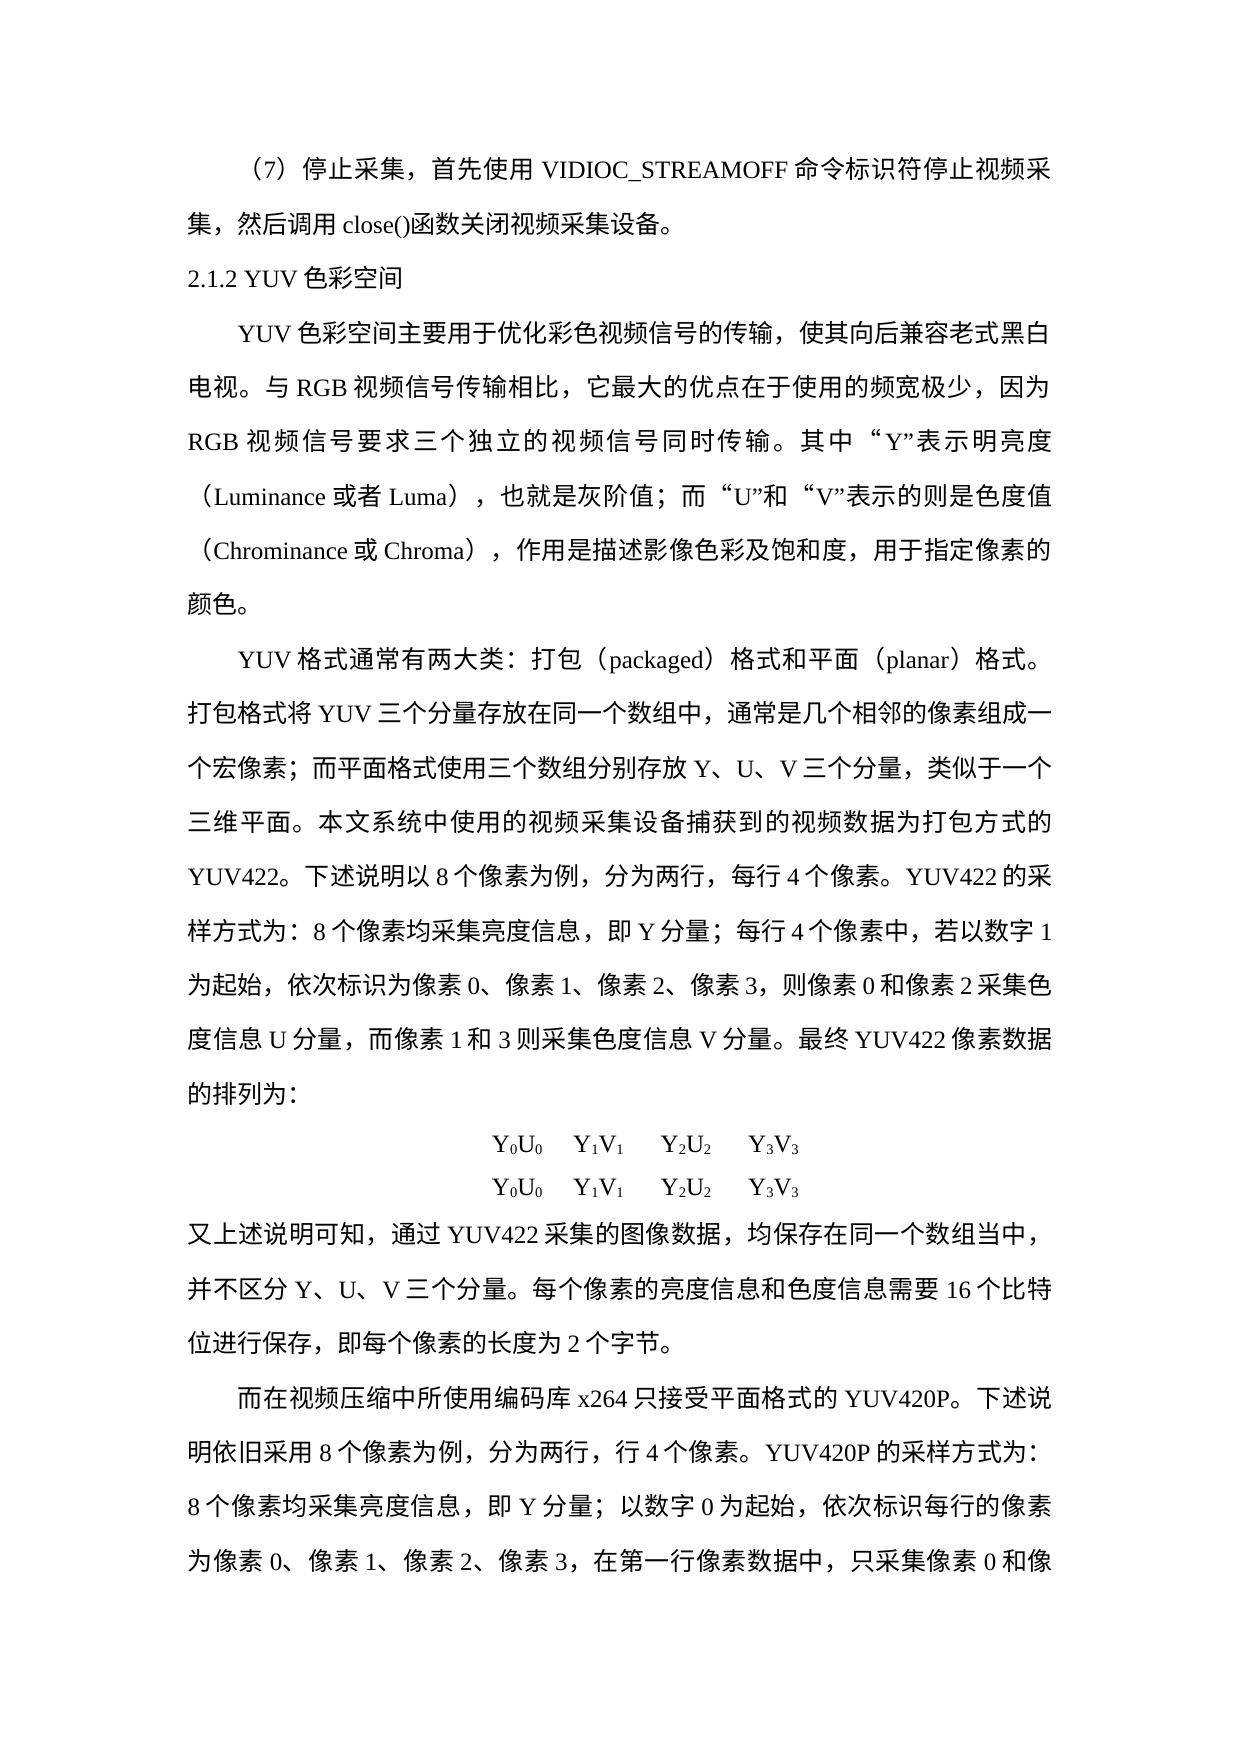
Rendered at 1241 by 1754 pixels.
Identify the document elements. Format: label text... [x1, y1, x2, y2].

text Y0U0 Y1V1 Y2U2 Y3V3 [187, 1172, 1053, 1201]
text YUV色彩空间主要用于优化彩色视频信号的传输，使其向后兼容老式黑白电视。与RGB视频信号传输相比，它最大的优点在于使用的频宽极少，因为RGB视频信号要求三个独立的视频信号同时传输。其中“Y”表示明亮度（Luminance或者Luma），也就是灰阶值；而“U”和“V”表示的则是色度值（Chrominance或Chroma），作用是描述影像色彩及饱和度，用于指定像素的颜色。 [187, 313, 1053, 621]
text 2.1.2 YUV色彩空间 [187, 259, 1053, 295]
text 又上述说明可知，通过YUV422采集的图像数据，均保存在同一个数组当中，并不区分Y、U、V三个分量。每个像素的亮度信息和色度信息需要16个比特位进行保存，即每个像素的长度为2个字节。 [187, 1215, 1053, 1360]
text （7）停止采集，首先使用VIDIOC_STREAMOFF命令标识符停止视频采集，然后调用close()函数关闭视频采集设备。 [187, 150, 1053, 241]
text Y0U0 Y1V1 Y2U2 Y3V3 [187, 1129, 1053, 1157]
text YUV格式通常有两大类：打包（packaged）格式和平面（planar）格式。打包格式将YUV三个分量存放在同一个数组中，通常是几个相邻的像素组成一个宏像素；而平面格式使用三个数组分别存放Y、U、V三个分量，类似于一个三维平面。本文系统中使用的视频采集设备捕获到的视频数据为打包方式的YUV422。下述说明以8个像素为例，分为两行，每行4个像素。YUV422的采样方式为：8个像素均采集亮度信息，即Y分量；每行4个像素中，若以数字1为起始，依次标识为像素0、像素1、像素2、像素3，则像素0和像素2采集色度信息U分量，而像素1和3则采集色度信息V分量。最终YUV422像素数据的排列为： [187, 639, 1053, 1111]
